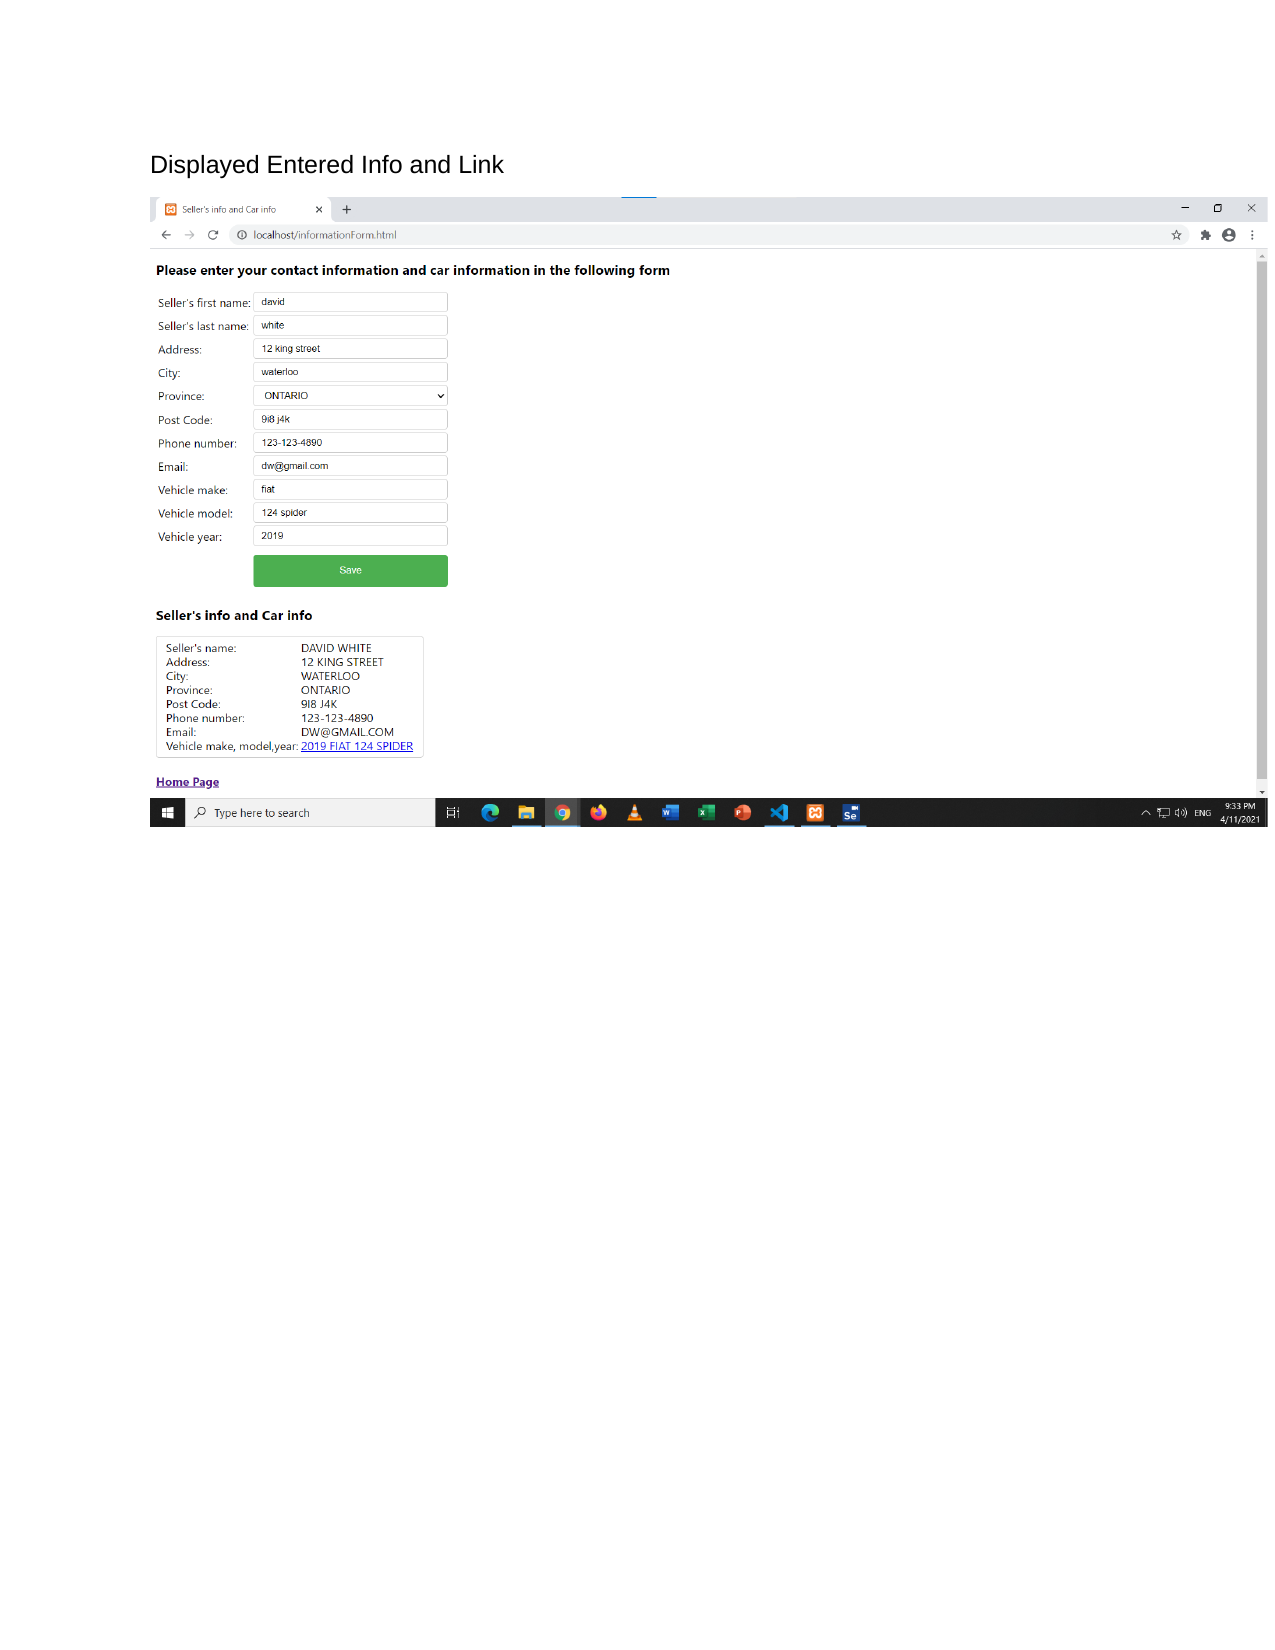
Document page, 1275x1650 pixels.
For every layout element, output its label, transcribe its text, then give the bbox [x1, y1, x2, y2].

text Displayed Entered Info and Link [150, 150, 1125, 179]
picture [150, 197, 1268, 827]
